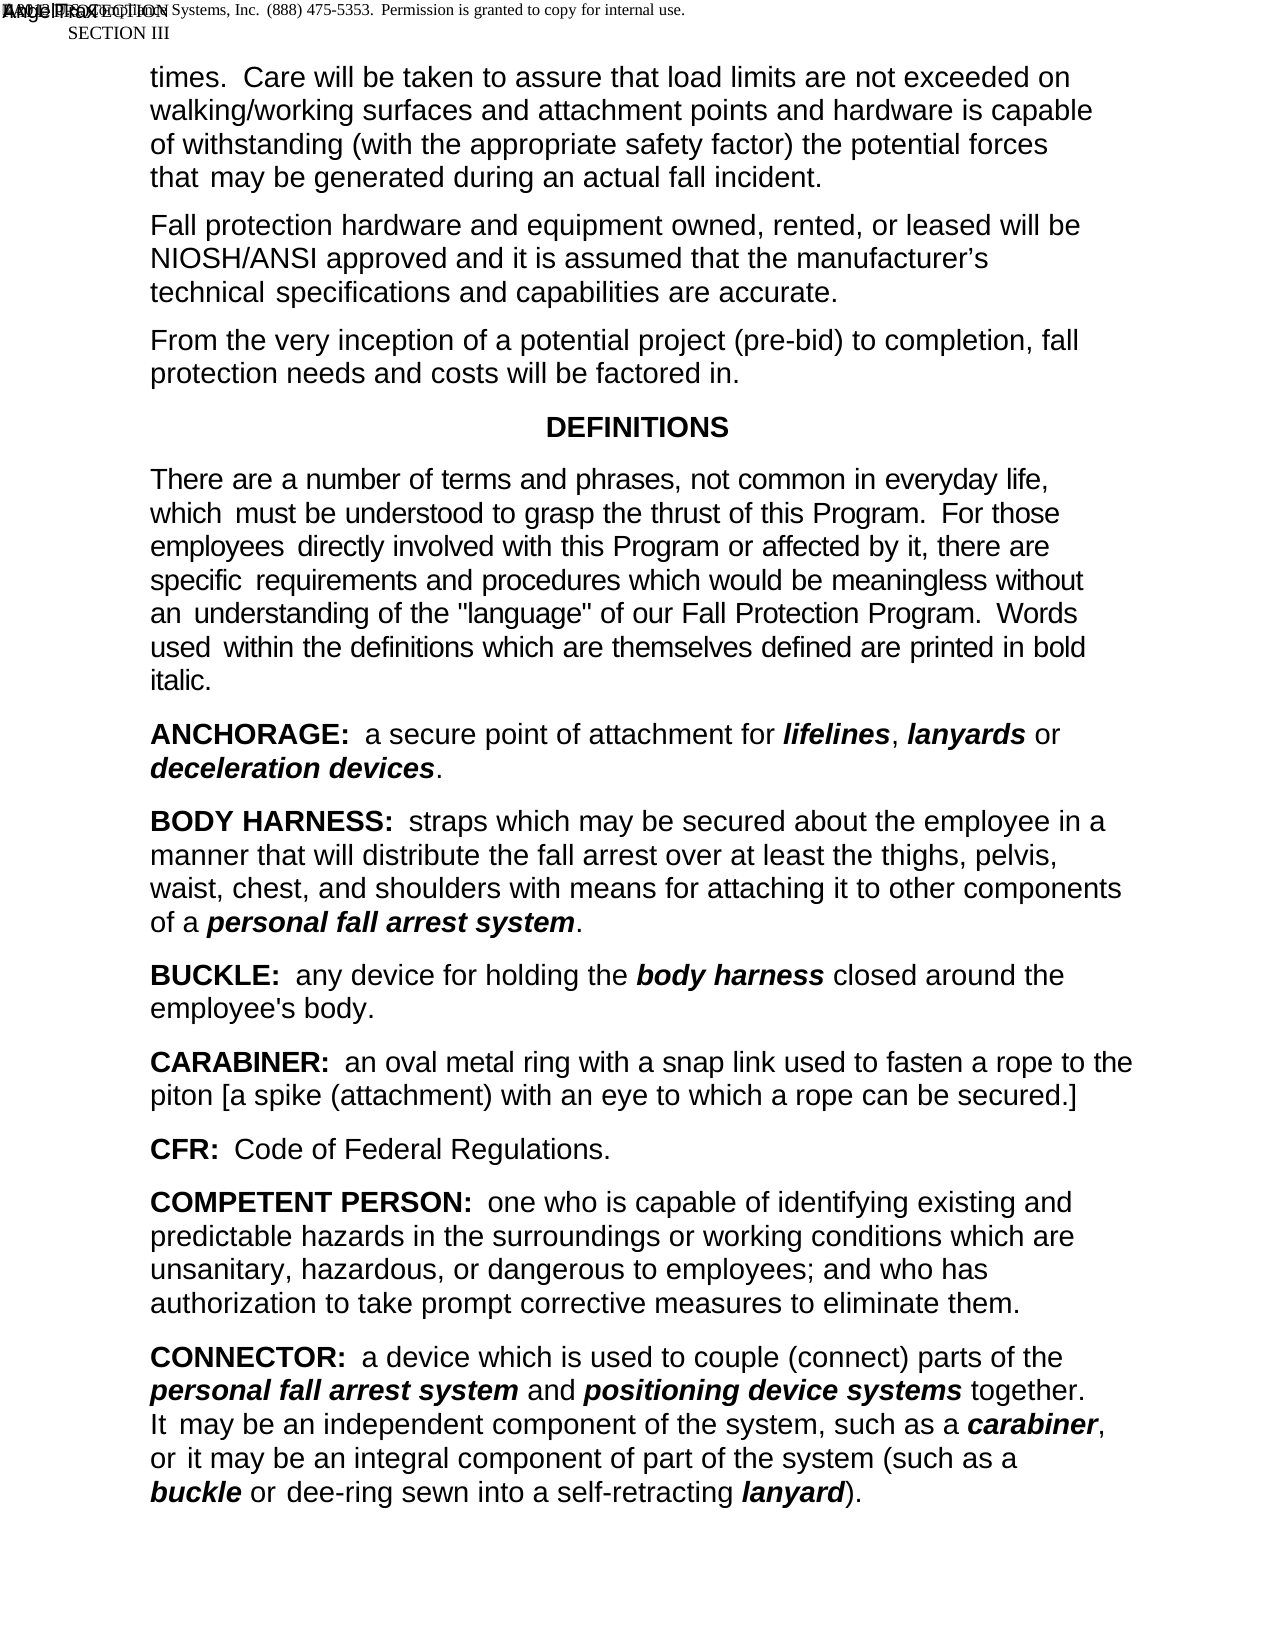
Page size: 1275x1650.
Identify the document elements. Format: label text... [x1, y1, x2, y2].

text Fall protection hardware and equipment owned, rented, or leased will be NIOSH/ANSI approved and it is assumed that the manufacturer’s technical specifications and capabilities are accurate. [150, 208, 1111, 309]
text BODY HARNESS: straps which may be secured about the employee in a manner that will distribute the fall arrest over at least the thighs, pelvis, waist, chest, and shoulders with means for attaching it to other components of a personal fall arrest system. [150, 804, 1123, 938]
text times. Care will be taken to assure that load limits are not exceeded on walking/working surfaces and attachment points and hardware is capable of withstanding (with the appropriate safety factor) the potential forces that may be generated during an actual fall incident. [150, 60, 1102, 194]
text There are a number of terms and phrases, not common in everyday life, which must be understood to grasp the thrust of this Program. For those employees directly involved with this Program or affected by it, there are specific requirements and procedures which would be meaningless without an understanding of the "language" of our Fall Protection Program. Words used within the definitions which are themselves defined are printed in bold italic. [150, 462, 1111, 697]
subtitle DEFINITIONS [139, 410, 1135, 443]
text CFR: Code of Federal Regulations. [150, 1132, 1111, 1165]
text CONNECTOR: a device which is used to couple (connect) parts of the personal fall arrest system and positioning device systems together. It may be an independent component of the system, such as a carabiner, or it may be an integral component of part of the system (such as a buckle or dee-ring sewn into a self-retracting lanyard). [150, 1339, 1111, 1508]
text ANCHORAGE: a secure point of attachment for lifelines, lanyards or [150, 717, 1111, 750]
text COMPETENT PERSON: one who is capable of identifying existing and predictable hazards in the surroundings or working conditions which are unsanitary, hazardous, or dangerous to employees; and who has authorization to take prompt corrective measures to eliminate them. [150, 1185, 1111, 1319]
text From the very inception of a potential project (pre-bid) to completion, fall protection needs and costs will be factored in. [150, 323, 1111, 390]
text BUCKLE: any device for holding the body harness closed around the employee's body. [150, 958, 1111, 1025]
text CARABINER: an oval metal ring with a snap link used to fasten a rope to the piton [a spike (attachment) with an eye to which a rope can be secured.] [150, 1045, 1135, 1112]
text deceleration devices. [150, 751, 1111, 784]
